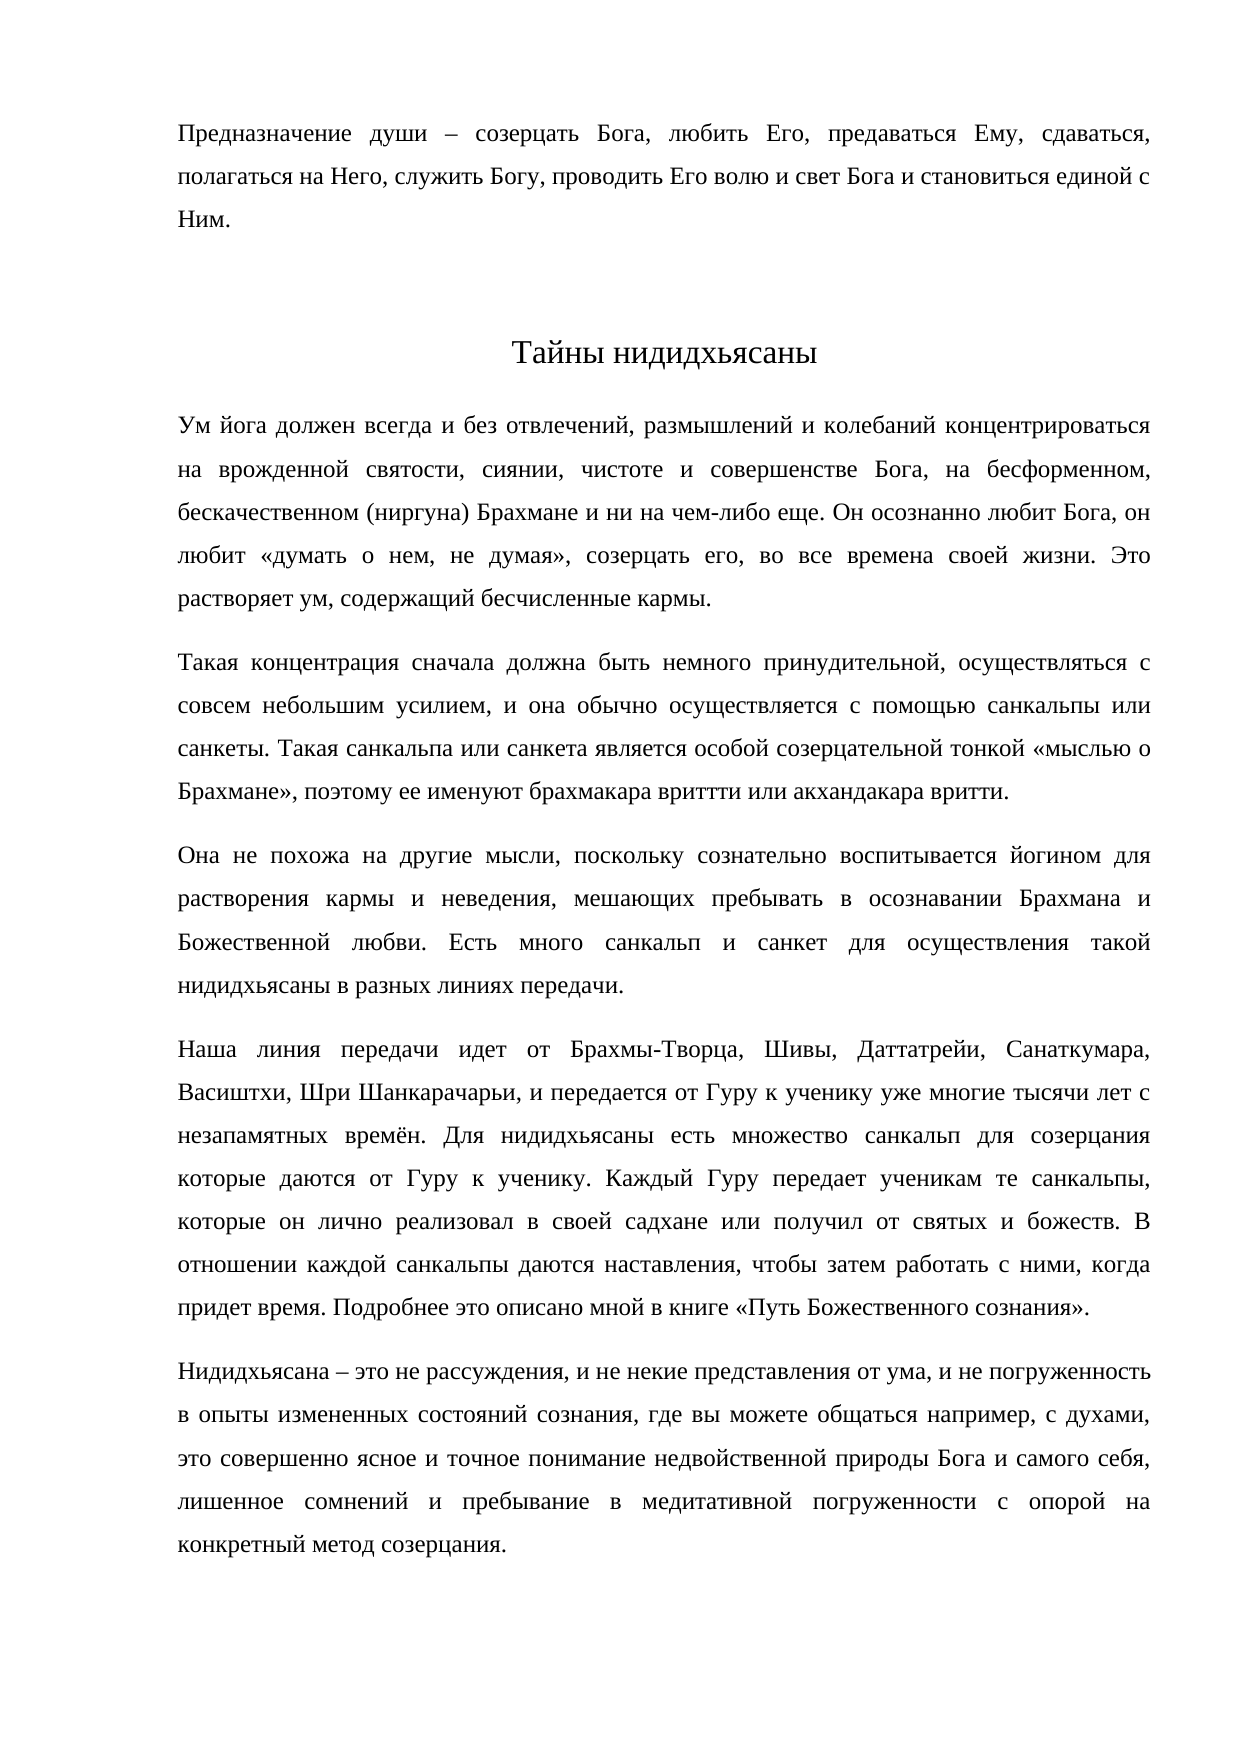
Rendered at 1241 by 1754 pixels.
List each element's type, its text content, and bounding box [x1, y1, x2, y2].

text Она не похожа на другие мысли, поскольку сознательно воспитывается йогином для растворения кармы и неведения, мешающих пребывать в осознавании Брахмана и Божественной любви. Есть много санкальп и санкет для осуществления такой нидидхьясаны в разных линиях передачи. [177, 840, 1152, 998]
text Предназначение души – созерцать Бога, любить Его, предаваться Ему, сдаваться, полагаться на Него, служить Богу, проводить Его волю и свет Бога и становиться единой с Ним. [177, 118, 1152, 233]
text Такая концентрация сначала должна быть немного принудительной, осуществляться с совсем небольшим усилием, и она обычно осуществляется с помощью санкальпы или санкеты. Такая санкальпа или санкета является особой созерцательной тонкой «мыслью о Брахмане», поэтому ее именуют брахмакара вриттти или акхандакара вритти. [177, 647, 1152, 805]
text Нидидхьясана – это не рассуждения, и не некие представления от ума, и не погруженность в опыты измененных состояний сознания, где вы можете общаться например, с духами, это совершенно ясное и точное понимание недвойственной природы Бога и самого себя, лишенное сомнений и пребывание в медитативной погруженности с опорой на конкретный метод созерцания. [177, 1356, 1152, 1558]
text Наша линия передачи идет от Брахмы-Творца, Шивы, Даттатрейи, Санаткумара, Васиштхи, Шри Шанкарачарьи, и передается от Гуру к ученику уже многие тысячи лет с незапамятных времён. Для нидидхьясаны есть множество санкальп для созерцания которые даются от Гуру к ученику. Каждый Гуру передает ученикам те санкальпы, которые он лично реализовал в своей садхане или получил от святых и божеств. В отношении каждой санкальпы даются наставления, чтобы затем работать с ними, когда придет время. Подробнее это описано мной в книге «Путь Божественного сознания». [177, 1034, 1152, 1321]
text Тайны нидидхьясаны [177, 332, 1152, 371]
text Ум йога должен всегда и без отвлечений, размышлений и колебаний концентрироваться на врожденной святости, сиянии, чистоте и совершенстве Бога, на бесформенном, бескачественном (ниргуна) Брахмане и ни на чем-либо еще. Он осознанно любит Бога, он любит «думать о нем, не думая», созерцать его, во все времена своей жизни. Это растворяет ум, содержащий бесчисленные кармы. [177, 411, 1152, 612]
